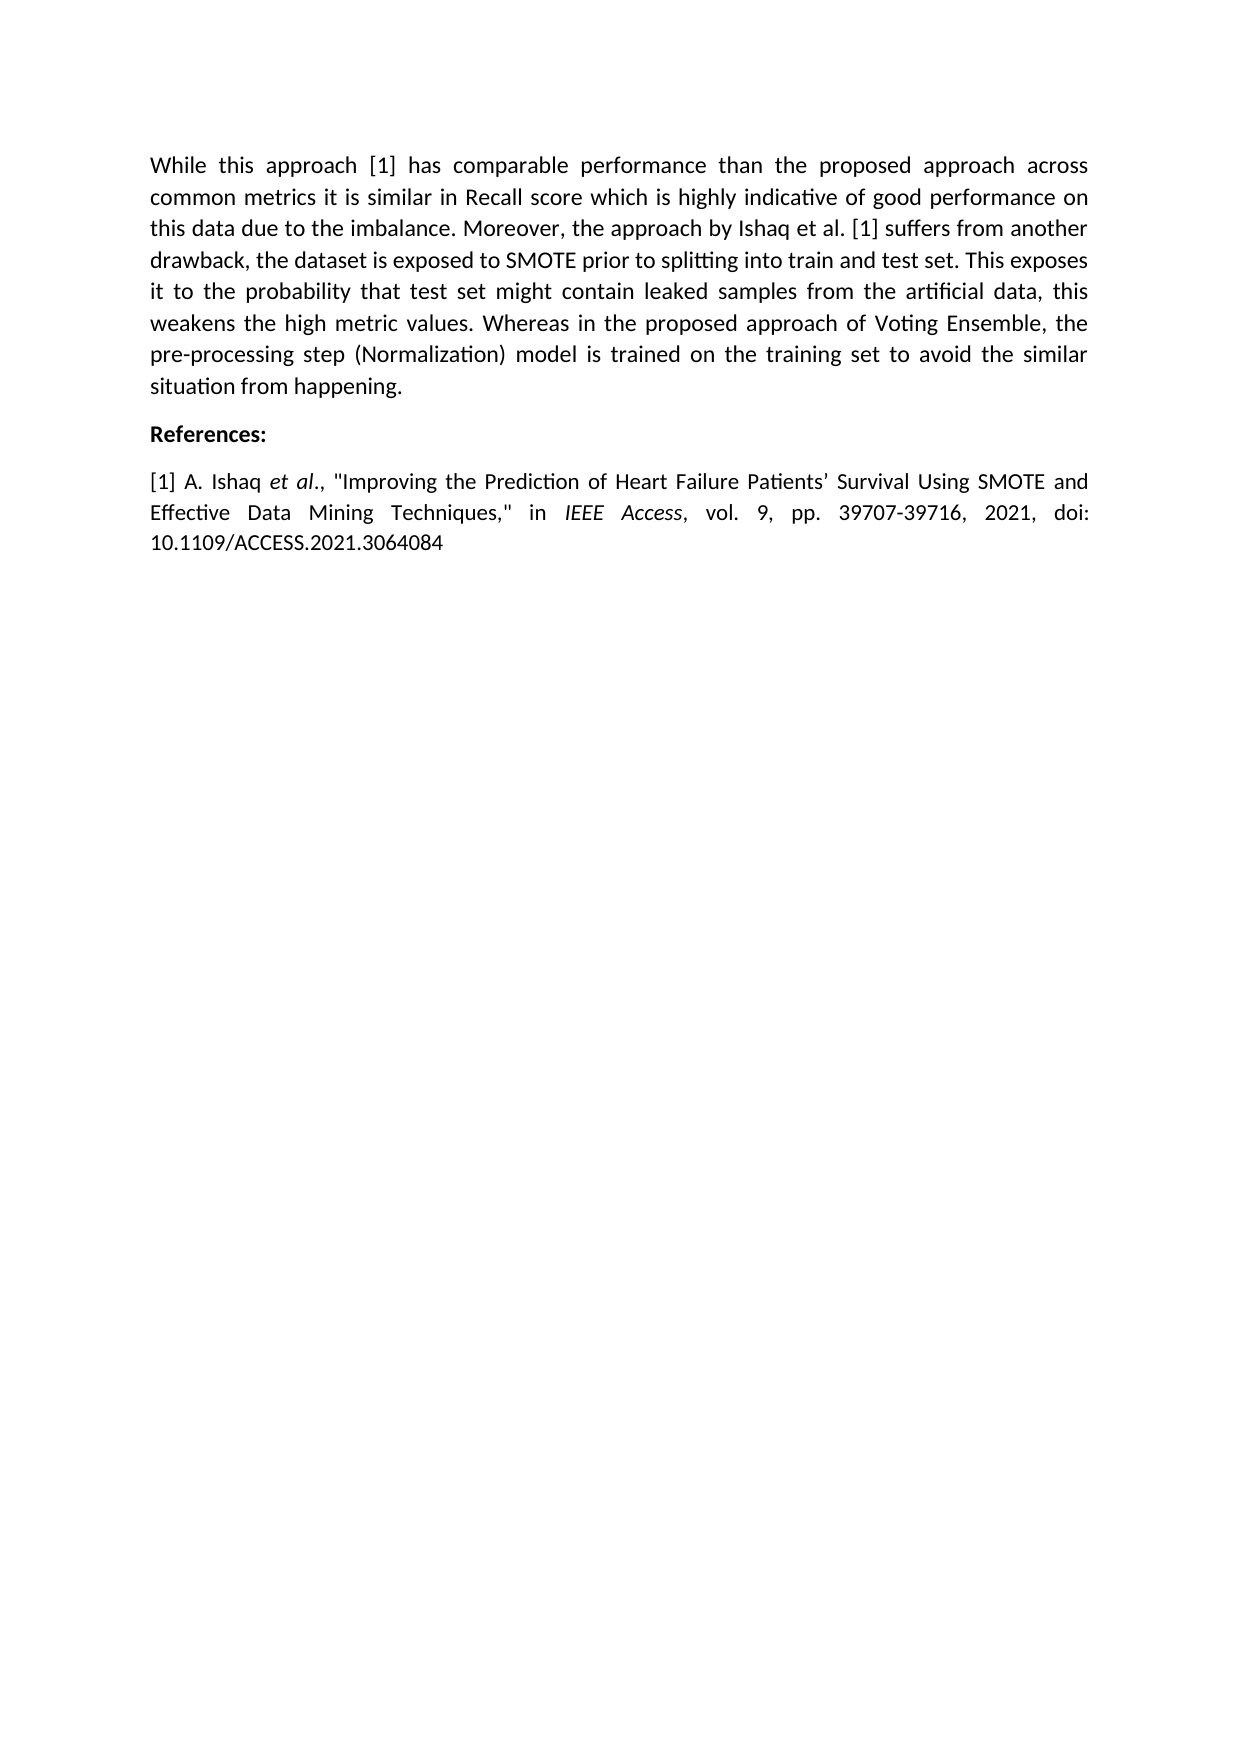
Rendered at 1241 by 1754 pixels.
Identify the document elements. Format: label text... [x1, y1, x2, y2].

text While this approach [1] has comparable performance than the proposed approach across common metrics it is similar in Recall score which is highly indicative of good performance on this data due to the imbalance. Moreover, the approach by Ishaq et al. [1] suffers from another drawback, the dataset is exposed to SMOTE prior to splitting into train and test set. This exposes it to the probability that test set might contain leaked samples from the artificial data, this weakens the high metric values. Whereas in the proposed approach of Voting Ensemble, the pre-processing step (Normalization) model is trained on the training set to avoid the similar situation from happening. [150, 150, 1090, 400]
text [1] A. Ishaq et al., "Improving the Prediction of Heart Failure Patients’ Survival Using SMOTE and Effective Data Mining Techniques," in IEEE Access, vol. 9, pp. 39707-39716, 2021, doi: 10.1109/ACCESS.2021.3064084 [150, 467, 1090, 556]
text References: [150, 419, 1090, 448]
